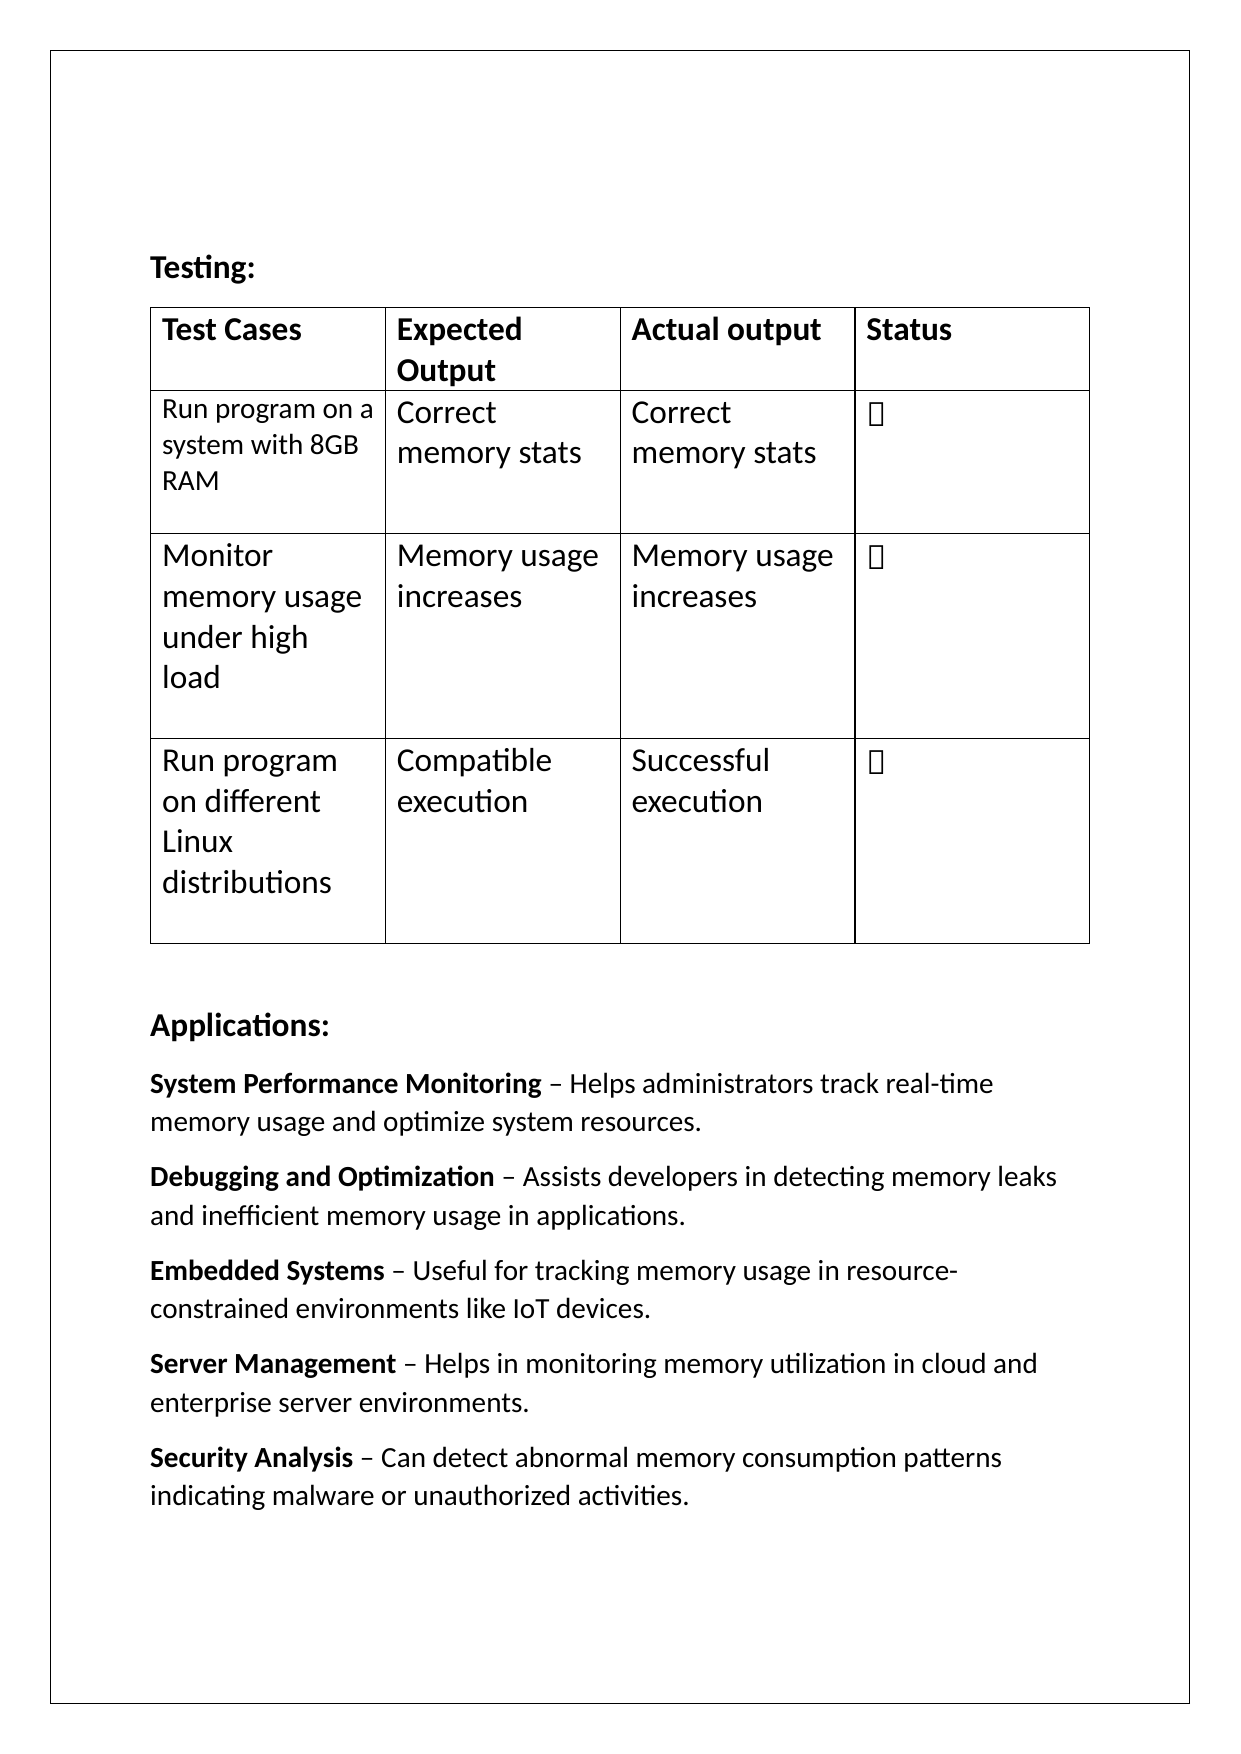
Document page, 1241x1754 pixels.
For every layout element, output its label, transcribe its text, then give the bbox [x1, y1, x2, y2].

text Testing: [150, 246, 1090, 287]
table_cell Run program on different Linux distributions [151, 739, 385, 942]
table_cell Monitor memory usage under high load [151, 534, 385, 738]
table_cell ✅ [856, 534, 1089, 738]
table_header Expected Output [386, 308, 620, 389]
table_cell Memory usage increases [386, 534, 620, 738]
table_header Status [856, 308, 1089, 389]
text Embedded Systems – Useful for tracking memory usage in resource-constrained environments like IoT devices. [150, 1252, 1090, 1326]
text System Performance Monitoring – Helps administrators track real-time memory usage and optimize system resources. [150, 1065, 1090, 1139]
text Security Analysis – Can detect abnormal memory consumption patterns indicating malware or unauthorized activities. [150, 1439, 1090, 1513]
table_cell Run program on a system with 8GB RAM [151, 391, 385, 533]
table_cell Correct memory stats [386, 391, 620, 533]
table_cell ✅ [856, 391, 1089, 533]
table_cell Memory usage increases [621, 534, 854, 738]
table_header Test Cases [151, 308, 385, 389]
text Applications: [150, 1004, 1090, 1045]
text Debugging and Optimization – Assists developers in detecting memory leaks and inefficient memory usage in applications. [150, 1158, 1090, 1232]
table_cell Successful execution [621, 739, 854, 942]
table_cell Correct memory stats [621, 391, 854, 533]
table_cell ✅ [856, 739, 1089, 942]
table_header Actual output [621, 308, 854, 389]
text Server Management – Helps in monitoring memory utilization in cloud and enterprise server environments. [150, 1345, 1090, 1419]
table_cell Compatible execution [386, 739, 620, 942]
